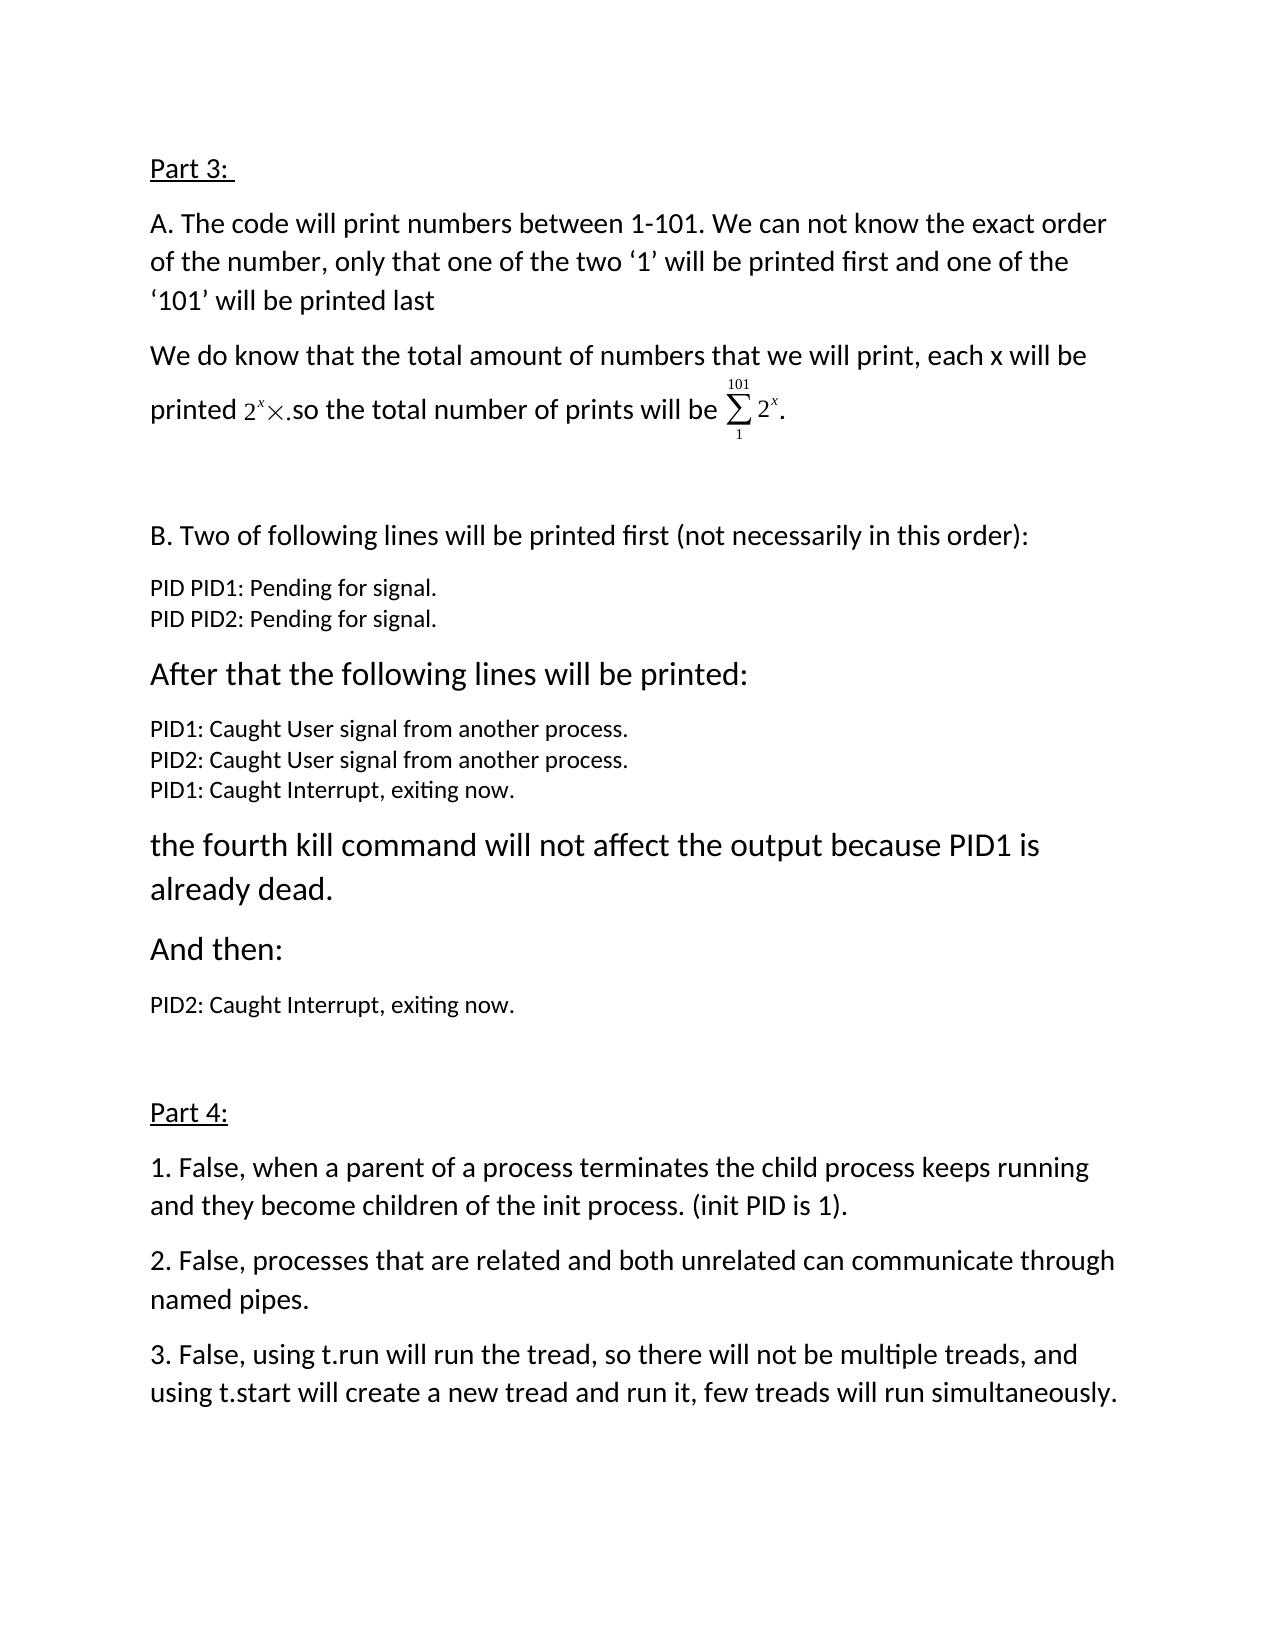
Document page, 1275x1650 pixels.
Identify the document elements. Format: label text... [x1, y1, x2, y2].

text PID1: Caught User signal from another process. [150, 713, 1125, 744]
text PID PID1: Pending for signal. [150, 572, 1125, 603]
text PID1: Caught Interrupt, exiting now. [150, 774, 1125, 805]
text We do know that the total amount of numbers that we will print, each x will be printed so the total number of prints will be . [150, 337, 1125, 443]
text PID PID2: Pending for signal. [150, 603, 1125, 633]
text 2. False, processes that are related and both unrelated can communicate through named pipes. [150, 1242, 1125, 1316]
text PID2: Caught Interrupt, exiting now. [150, 989, 1125, 1019]
text And then: [150, 928, 1125, 969]
text A. The code will print numbers between 1-101. We can not know the exact order of the number, only that one of the two ‘1’ will be printed first and one of the ‘101’ will be printed last [150, 205, 1125, 318]
text B. Two of following lines will be printed first (not necessarily in this order): [150, 517, 1125, 553]
text After that the following lines will be printed: [150, 653, 1125, 693]
text 3. False, using t.run will run the tread, so there will not be multiple treads, and using t.start will create a new tread and run it, few treads will run simultaneously. [150, 1336, 1125, 1410]
text PID2: Caught User signal from another process. [150, 744, 1125, 774]
text Part 3: [150, 150, 1125, 186]
text 1. False, when a parent of a process terminates the child process keeps running and they become children of the init process. (init PID is 1). [150, 1149, 1125, 1223]
text Part 4: [150, 1094, 1125, 1129]
text the fourth kill command will not affect the output because PID1 is already dead. [150, 824, 1125, 908]
